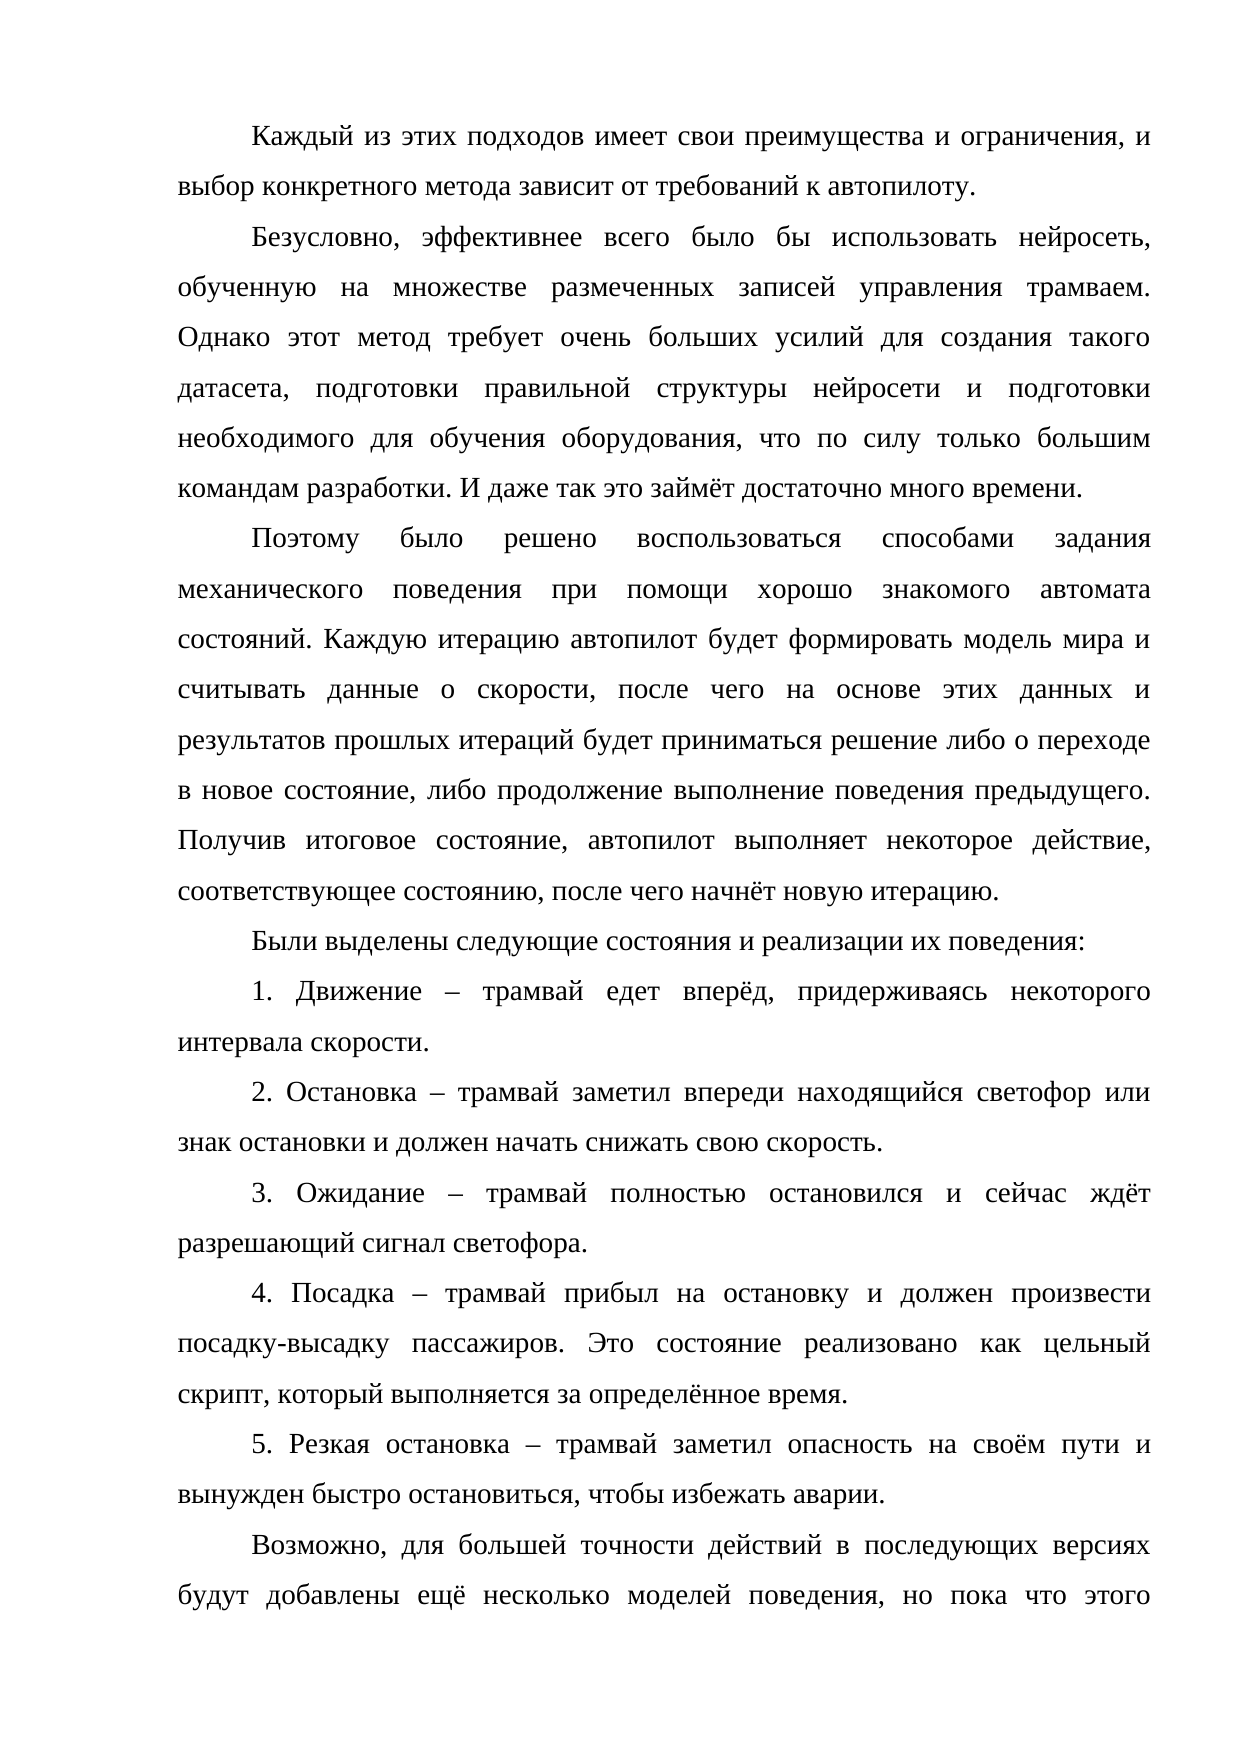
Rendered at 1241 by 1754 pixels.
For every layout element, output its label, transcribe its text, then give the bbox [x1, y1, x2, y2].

text Безусловно, эффективнее всего было бы использовать нейросеть, обученную на множестве размеченных записей управления трамваем. Однако этот метод требует очень больших усилий для создания такого датасета, подготовки правильной структуры нейросети и подготовки необходимого для обучения оборудования, что по силу только большим командам разработки. И даже так это займёт достаточно много времени. [177, 219, 1152, 504]
text Были выделены следующие состояния и реализации их поведения: [177, 923, 1152, 957]
text 3. Ожидание – трамвай полностью остановился и сейчас ждёт разрешающий сигнал светофора. [177, 1175, 1152, 1258]
text 4. Посадка – трамвай прибыл на остановку и должен произвести посадку-высадку пассажиров. Это состояние реализовано как цельный скрипт, который выполняется за определённое время. [177, 1275, 1152, 1409]
text 1. Движение – трамвай едет вперёд, придерживаясь некоторого интервала скорости. [177, 973, 1152, 1057]
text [177, 1527, 1152, 1611]
text 2. Остановка – трамвай заметил впереди находящийся светофор или знак остановки и должен начать снижать свою скорость. [177, 1074, 1152, 1158]
text Поэтому было решено воспользоваться способами задания механического поведения при помощи хорошо знакомого автомата состояний. Каждую итерацию автопилот будет формировать модель мира и считывать данные о скорости, после чего на основе этих данных и результатов прошлых итераций будет приниматься решение либо о переходе в новое состояние, либо продолжение выполнение поведения предыдущего. Получив итоговое состояние, автопилот выполняет некоторое действие, соответствующее состоянию, после чего начнёт новую итерацию. [177, 521, 1152, 906]
text 5. Резкая остановка – трамвай заметил опасность на своём пути и вынужден быстро остановиться, чтобы избежать аварии. [177, 1426, 1152, 1510]
text Каждый из этих подходов имеет свои преимущества и ограничения, и выбор конкретного метода зависит от требований к автопилоту. [177, 118, 1152, 202]
